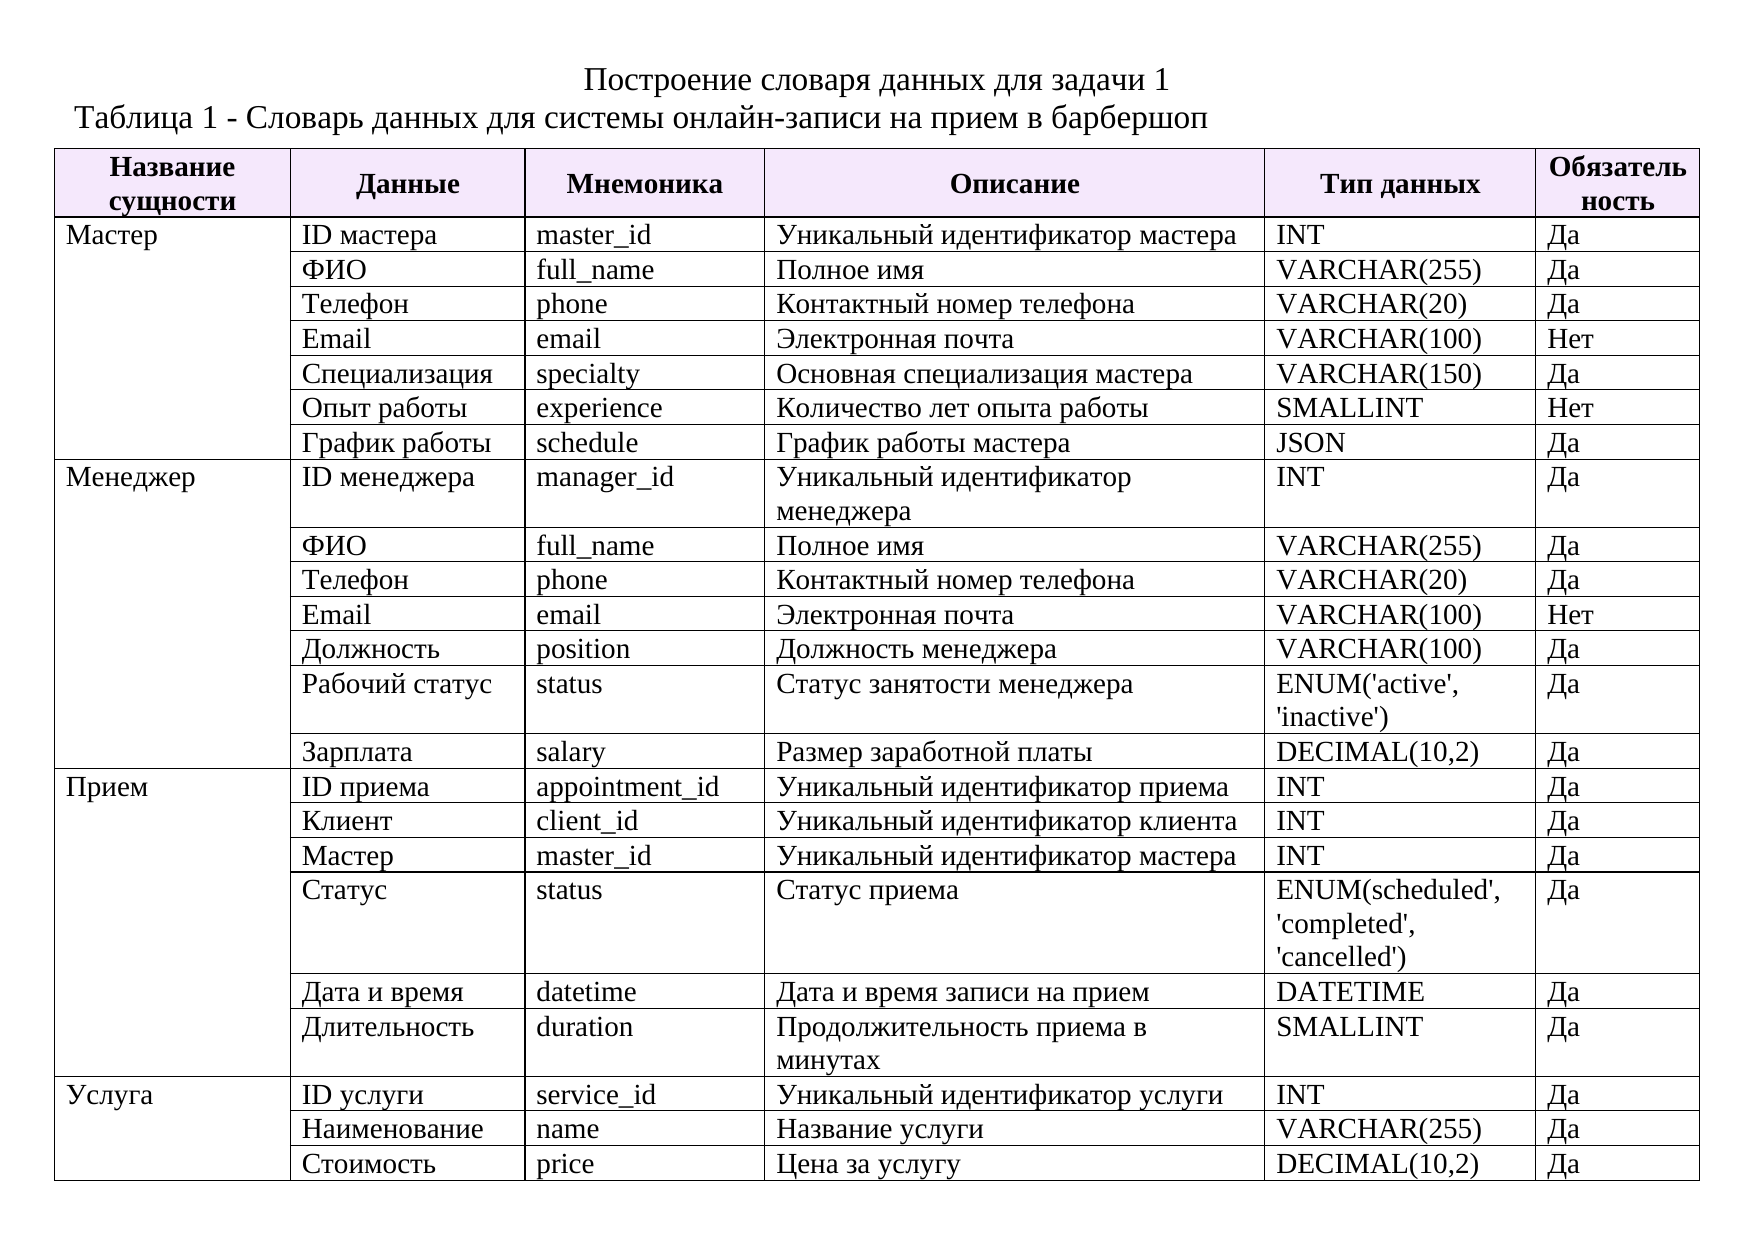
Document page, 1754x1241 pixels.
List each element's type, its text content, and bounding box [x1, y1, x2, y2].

table_cell SMALLINT [1265, 390, 1535, 424]
table_cell Продолжительность приема в минутах [765, 1009, 1264, 1076]
table_cell Да [1536, 769, 1699, 802]
table_cell duration [526, 1009, 764, 1076]
table_cell Телефон [291, 287, 524, 320]
table_cell Уникальный идентификатор мастера [765, 218, 1264, 251]
table_cell Уникальный идентификатор приема [765, 769, 1264, 802]
table_cell Да [1536, 528, 1699, 561]
table_cell Количество лет опыта работы [765, 390, 1264, 424]
table_cell ID менеджера [291, 460, 524, 527]
table_header Данные [291, 149, 524, 216]
table_cell schedule [526, 425, 764, 458]
table_cell Контактный номер телефона [765, 287, 1264, 320]
table_cell Название услуги [765, 1111, 1264, 1145]
table_cell manager_id [526, 460, 764, 527]
table_cell ENUM(scheduled', 'completed', 'cancelled') [1265, 873, 1535, 973]
table_cell Основная специализация мастера [765, 356, 1264, 389]
table_cell Размер заработной платы [765, 734, 1264, 768]
table_cell salary [526, 734, 764, 768]
table_header Название сущности [55, 149, 290, 216]
table_cell full_name [526, 528, 764, 561]
table_cell Дата и время [291, 974, 524, 1008]
table_cell client_id [526, 803, 764, 837]
table_cell Да [1536, 803, 1699, 837]
table_cell Нет [1536, 390, 1699, 424]
table_cell Статус приема [765, 873, 1264, 973]
table_cell Электронная почта [765, 321, 1264, 355]
table_cell Нет [1536, 321, 1699, 355]
table_header Мнемоника [526, 149, 764, 216]
table_cell Электронная почта [765, 597, 1264, 630]
table_cell DECIMAL(10,2) [1265, 1146, 1535, 1179]
text Построение словаря данных для задачи 1 [74, 59, 1680, 97]
table_cell service_id [526, 1077, 764, 1110]
table_cell Стоимость [291, 1146, 524, 1179]
table_cell INT [1265, 460, 1535, 527]
table_cell VARCHAR(100) [1265, 631, 1535, 665]
table_cell VARCHAR(20) [1265, 562, 1535, 596]
table_cell experience [526, 390, 764, 424]
table_cell VARCHAR(20) [1265, 287, 1535, 320]
table_cell Специализация [291, 356, 524, 389]
table_cell DATETIME [1265, 974, 1535, 1008]
table_cell Уникальный идентификатор мастера [765, 838, 1264, 871]
table_cell Полное имя [765, 528, 1264, 561]
table_cell Должность [291, 631, 524, 665]
table_cell name [526, 1111, 764, 1145]
table_cell Да [1536, 873, 1699, 973]
table_cell appointment_id [526, 769, 764, 802]
table_cell Цена за услугу [765, 1146, 1264, 1179]
table_cell phone [526, 287, 764, 320]
table_cell ID мастера [291, 218, 524, 251]
table_cell email [526, 597, 764, 630]
table_cell Дата и время записи на прием [765, 974, 1264, 1008]
table_cell INT [1265, 1077, 1535, 1110]
table_cell Да [1536, 460, 1699, 527]
table_cell master_id [526, 838, 764, 871]
table_cell Наименование [291, 1111, 524, 1145]
table_cell full_name [526, 252, 764, 286]
table_cell specialty [526, 356, 764, 389]
table_cell Статус [291, 873, 524, 973]
table_cell Да [1536, 356, 1699, 389]
table_cell position [526, 631, 764, 665]
table_cell График работы [291, 425, 524, 458]
table_cell Рабочий статус [291, 666, 524, 733]
table_cell Да [1536, 734, 1699, 768]
table_cell Уникальный идентификатор услуги [765, 1077, 1264, 1110]
table_cell Да [1536, 838, 1699, 871]
table_cell ENUM('active', 'inactive') [1265, 666, 1535, 733]
table_header Тип данных [1265, 149, 1535, 216]
text Таблица 1 - Словарь данных для системы онлайн-записи на прием в барбершоп [74, 97, 1680, 136]
table_cell Да [1536, 218, 1699, 251]
table_cell ID приема [291, 769, 524, 802]
table_cell Прием [55, 769, 290, 1076]
table_cell Да [1536, 562, 1699, 596]
table_cell Статус занятости менеджера [765, 666, 1264, 733]
table_cell Да [1536, 1146, 1699, 1179]
table_cell datetime [526, 974, 764, 1008]
table_cell Должность менеджера [765, 631, 1264, 665]
table_cell VARCHAR(100) [1265, 597, 1535, 630]
table_cell Нет [1536, 597, 1699, 630]
table_cell status [526, 873, 764, 973]
table_cell VARCHAR(100) [1265, 321, 1535, 355]
table_cell VARCHAR(255) [1265, 1111, 1535, 1145]
table_cell phone [526, 562, 764, 596]
table_cell JSON [1265, 425, 1535, 458]
table_header Описание [765, 149, 1264, 216]
table_cell ID услуги [291, 1077, 524, 1110]
table_cell ФИО [291, 528, 524, 561]
table_cell Да [1536, 425, 1699, 458]
table_cell SMALLINT [1265, 1009, 1535, 1076]
table_cell status [526, 666, 764, 733]
table_cell Да [1536, 1111, 1699, 1145]
table_cell master_id [526, 218, 764, 251]
table_cell VARCHAR(255) [1265, 528, 1535, 561]
table_header Обязательность [1536, 149, 1699, 216]
table_cell ФИО [291, 252, 524, 286]
table_cell INT [1265, 838, 1535, 871]
table_cell Да [1536, 974, 1699, 1008]
table_cell price [526, 1146, 764, 1179]
table_cell Телефон [291, 562, 524, 596]
table_cell DECIMAL(10,2) [1265, 734, 1535, 768]
table_cell Контактный номер телефона [765, 562, 1264, 596]
table_cell Email [291, 597, 524, 630]
table_cell Мастер [55, 218, 290, 458]
table_cell График работы мастера [765, 425, 1264, 458]
table_cell Полное имя [765, 252, 1264, 286]
table_cell VARCHAR(255) [1265, 252, 1535, 286]
table_cell VARCHAR(150) [1265, 356, 1535, 389]
table_cell Да [1536, 287, 1699, 320]
table_cell email [526, 321, 764, 355]
table_cell Да [1536, 252, 1699, 286]
table_cell Да [1536, 1009, 1699, 1076]
table_cell Уникальный идентификатор клиента [765, 803, 1264, 837]
table_cell Клиент [291, 803, 524, 837]
table_cell INT [1265, 218, 1535, 251]
table_cell Мастер [291, 838, 524, 871]
table_cell Длительность [291, 1009, 524, 1076]
table_cell Услуга [55, 1077, 290, 1179]
table_cell Менеджер [55, 460, 290, 768]
table_cell Уникальный идентификатор менеджера [765, 460, 1264, 527]
table_cell INT [1265, 769, 1535, 802]
table_cell Email [291, 321, 524, 355]
table_cell Да [1536, 1077, 1699, 1110]
table_cell INT [1265, 803, 1535, 837]
table_cell Зарплата [291, 734, 524, 768]
table_cell Да [1536, 631, 1699, 665]
table_cell Да [1536, 666, 1699, 733]
table_cell Опыт работы [291, 390, 524, 424]
